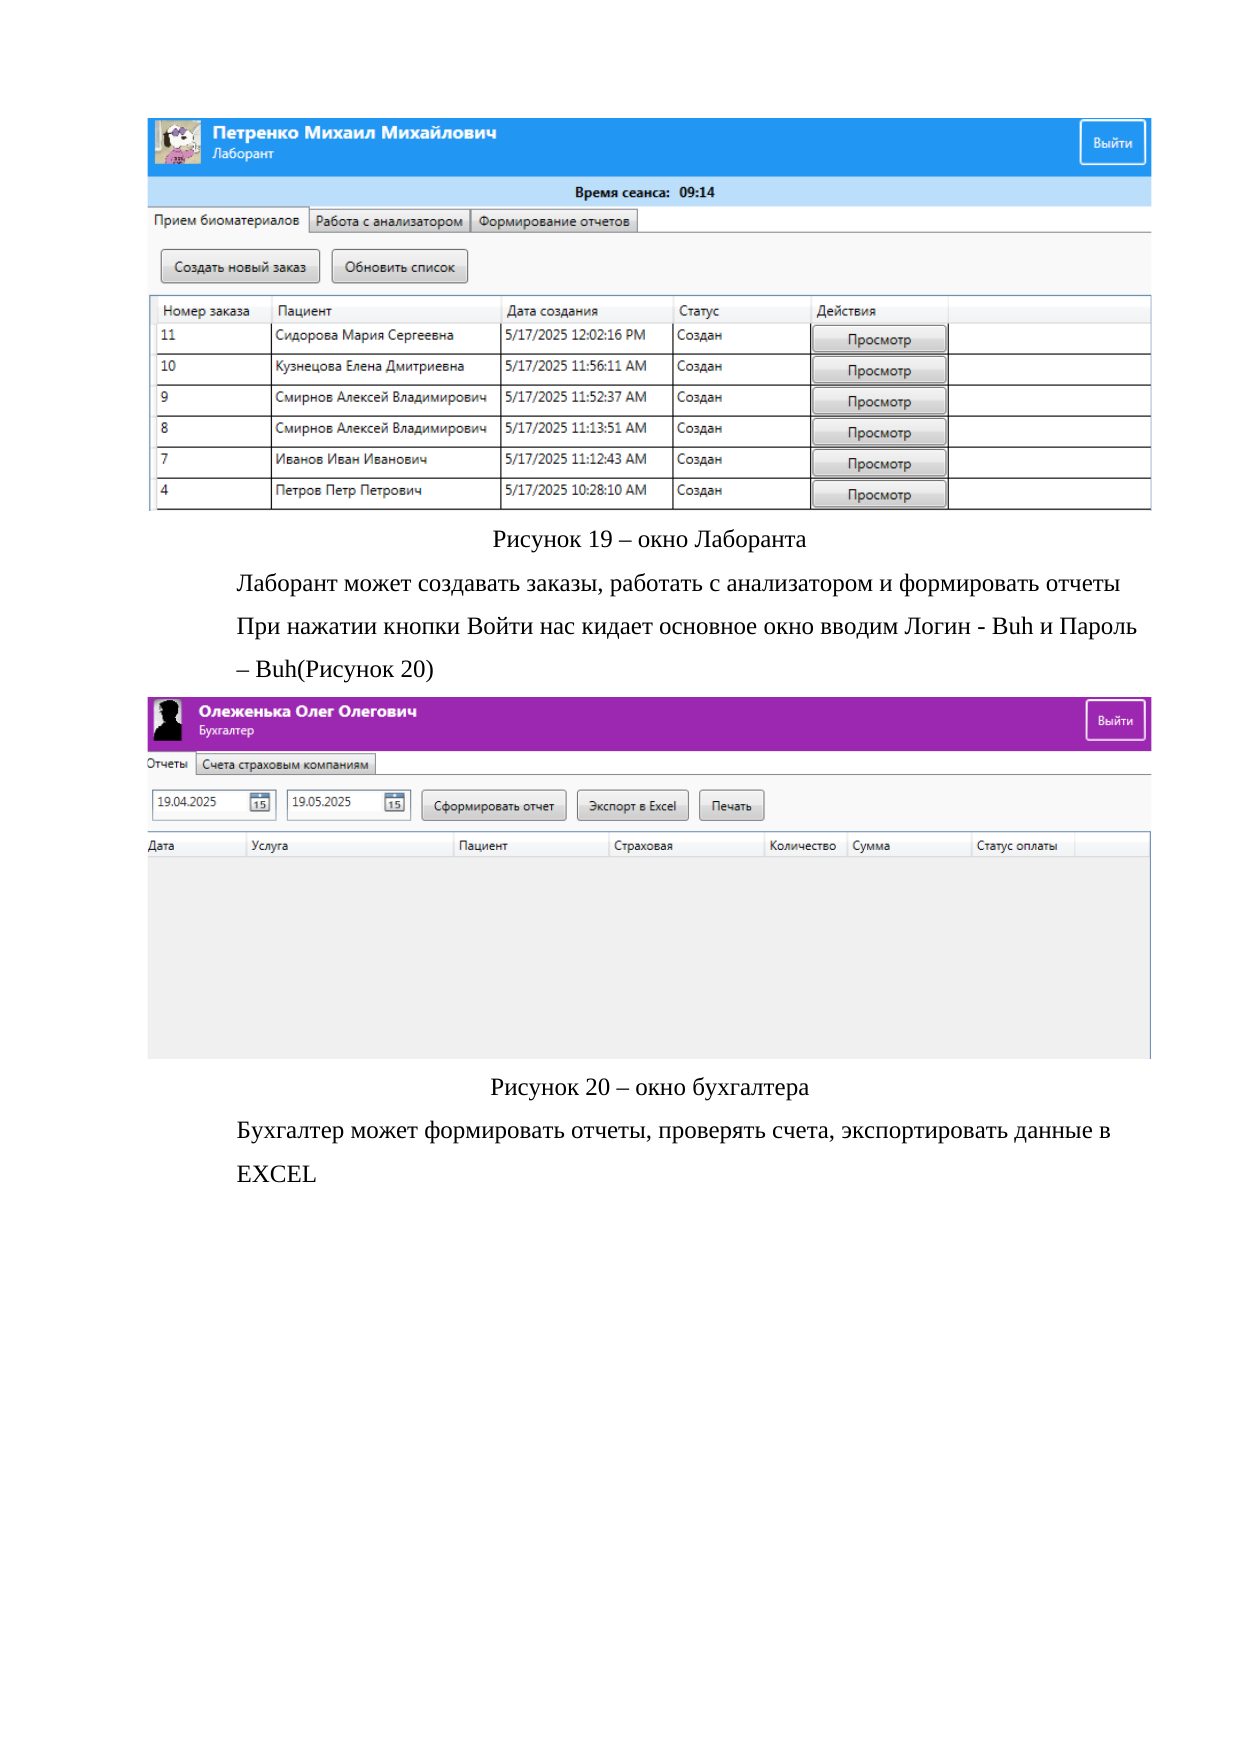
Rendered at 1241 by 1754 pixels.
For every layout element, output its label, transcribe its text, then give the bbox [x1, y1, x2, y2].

text Рисунок 19 – окно Лаборанта [148, 524, 1152, 553]
text Бухгалтер может формировать отчеты, проверять счета, экспортировать данные в EXCEL [236, 1116, 1152, 1187]
text Лаборант может создавать заказы, работать с анализатором и формировать отчеты [236, 568, 1152, 596]
picture [147, 697, 1152, 1059]
picture [147, 118, 1152, 511]
text При нажатии кнопки Войти нас кидает основное окно вводим Логин - Buh и Пароль – Buh(Рисунок 20) [236, 611, 1152, 683]
text Рисунок 20 – окно бухгалтера [148, 1072, 1152, 1101]
